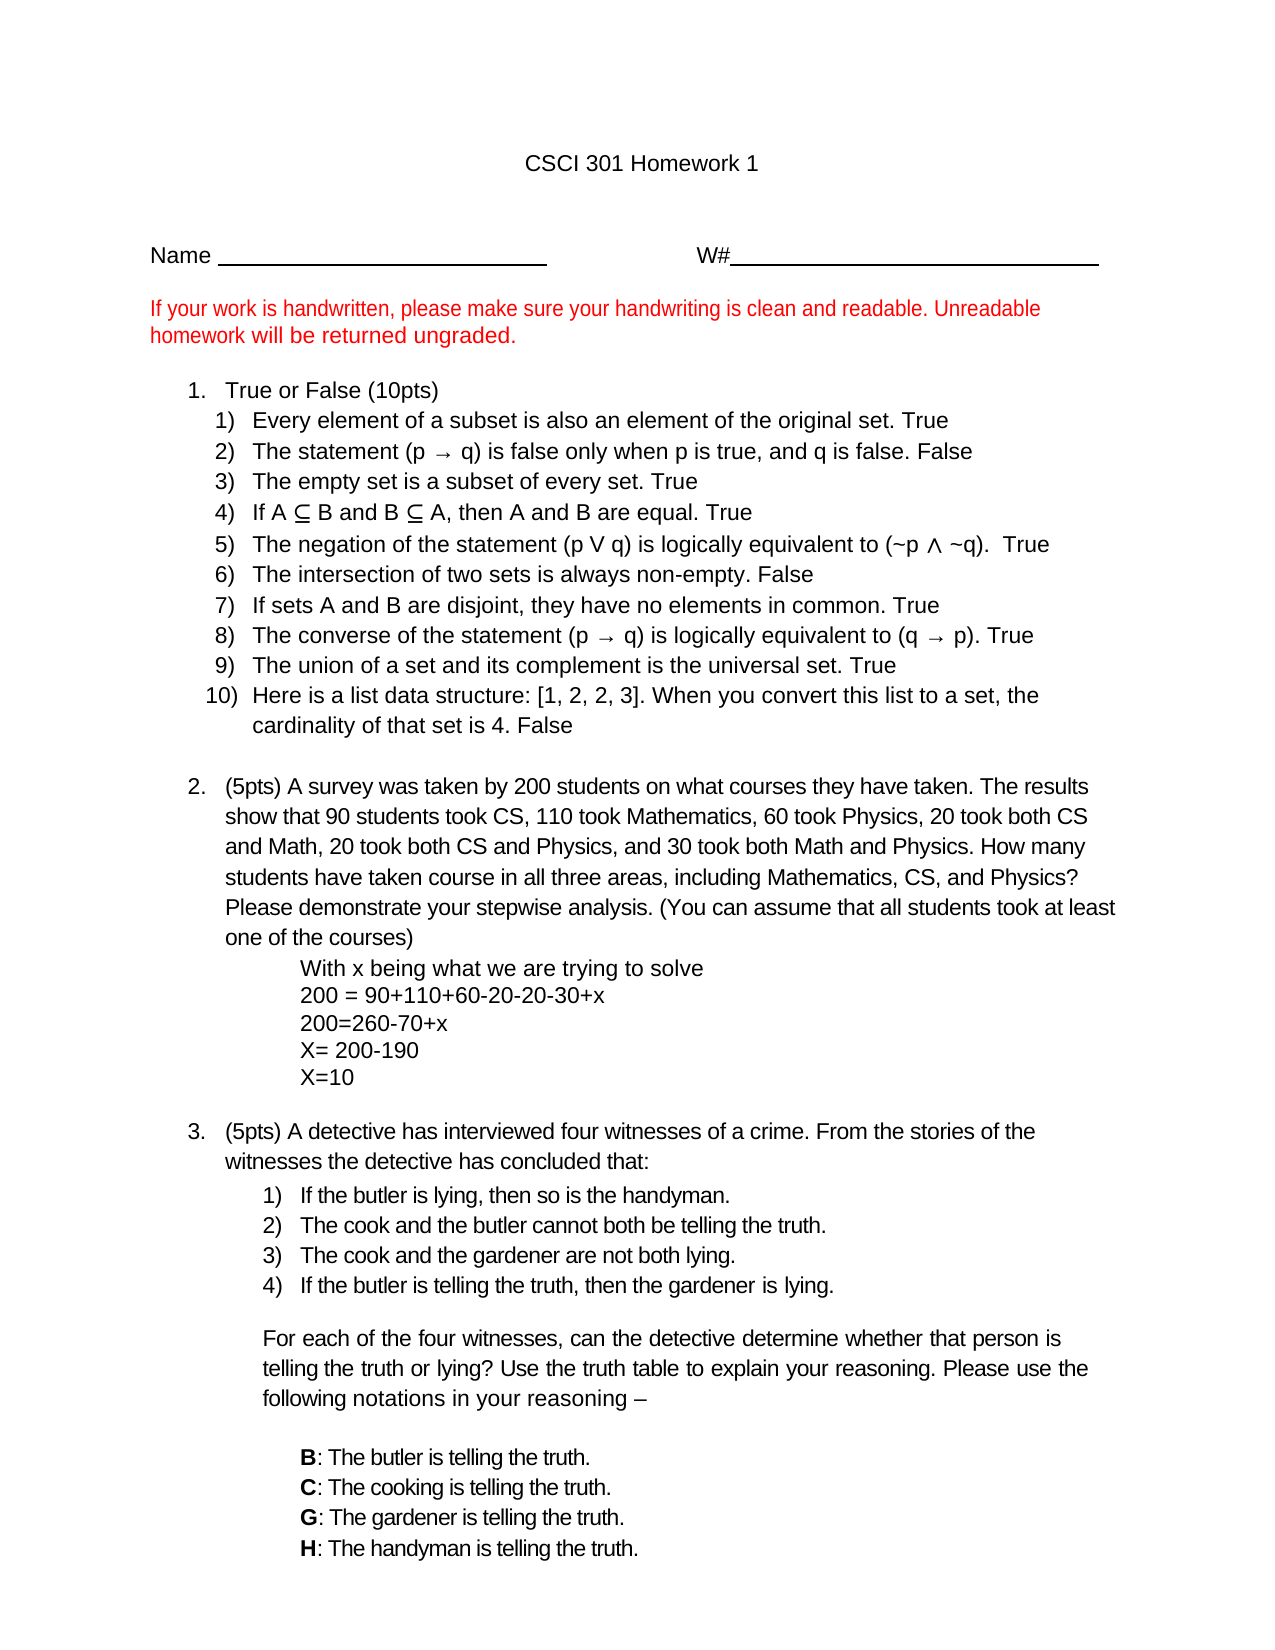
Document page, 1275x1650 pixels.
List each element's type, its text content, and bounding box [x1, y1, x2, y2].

list 200=260-70+x [300, 1009, 1133, 1036]
list The intersection of two sets is always non-empty. False [214, 561, 1123, 588]
list The cook and the butler cannot both be telling the truth. [262, 1212, 1133, 1238]
list X= 200-190 [300, 1037, 1133, 1063]
list Every element of a subset is also an element of the original set. True [214, 407, 1123, 434]
text Name W# [150, 242, 1133, 268]
text C: The cooking is telling the truth. [300, 1474, 641, 1500]
list Here is a list data structure: [1, 2, 2, 3]. When you convert this list to a set, the cardinality of that set is 4. False [205, 682, 1123, 739]
list (5pts) A survey was taken by 200 students on what courses they have taken. The results show that 90 students took CS, 110 took Mathematics, 60 took Physics, 20 took both CS and Math, 20 took both CS and Physics, and 30 took both Math and Physics. How many students have taken course in all three areas, including Mathematics, CS, and Physics? Please demonstrate your stepwise analysis. (You can assume that all students took at least one of the courses) [187, 773, 1123, 950]
list The cook and the gardener are not both lying. [262, 1242, 1133, 1268]
list With x being what we are trying to solve [300, 955, 1133, 981]
list If the butler is lying, then so is the handyman. [262, 1182, 1133, 1208]
list If A ⊆ B and B ⊆ A, then A and B are equal. True [214, 498, 1123, 526]
list The empty set is a subset of every set. True [214, 468, 1123, 494]
list True or False (10pts) [187, 377, 1123, 403]
list The union of a set and its complement is the universal set. True [214, 652, 1123, 678]
text If your work is handwritten, please make sure your handwriting is clean and readable. Unreadable homework will be returned ungraded. [150, 294, 1098, 348]
list (5pts) A detective has interviewed four witnesses of a crime. From the stories of the witnesses the detective has concluded that: [187, 1118, 1123, 1174]
list The converse of the statement (p → q) is logically equivalent to (q → p). True [214, 622, 1123, 648]
list The negation of the statement (p V q) is logically equivalent to (~p ∧ ~q). True [214, 530, 1123, 557]
list The statement (p → q) is false only when p is true, and q is false. False [214, 438, 1123, 464]
list X=10 [300, 1064, 1133, 1091]
list If sets A and B are disjoint, they have no elements in common. True [214, 592, 1123, 618]
text B: The butler is telling the truth. [300, 1444, 641, 1470]
text For each of the four witnesses, can the detective determine whether that person is telling the truth or lying? Use the truth table to explain your reasoning. Please use the following notations in your reasoning – [262, 1325, 1098, 1411]
list If the butler is telling the truth, then the gardener is lying. [262, 1272, 1133, 1298]
list 200 = 90+110+60-20-20-30+x [300, 982, 1133, 1009]
text G: The gardener is telling the truth. H: The handyman is telling the truth. [300, 1504, 641, 1561]
text CSCI 301 Homework 1 [150, 150, 1133, 176]
